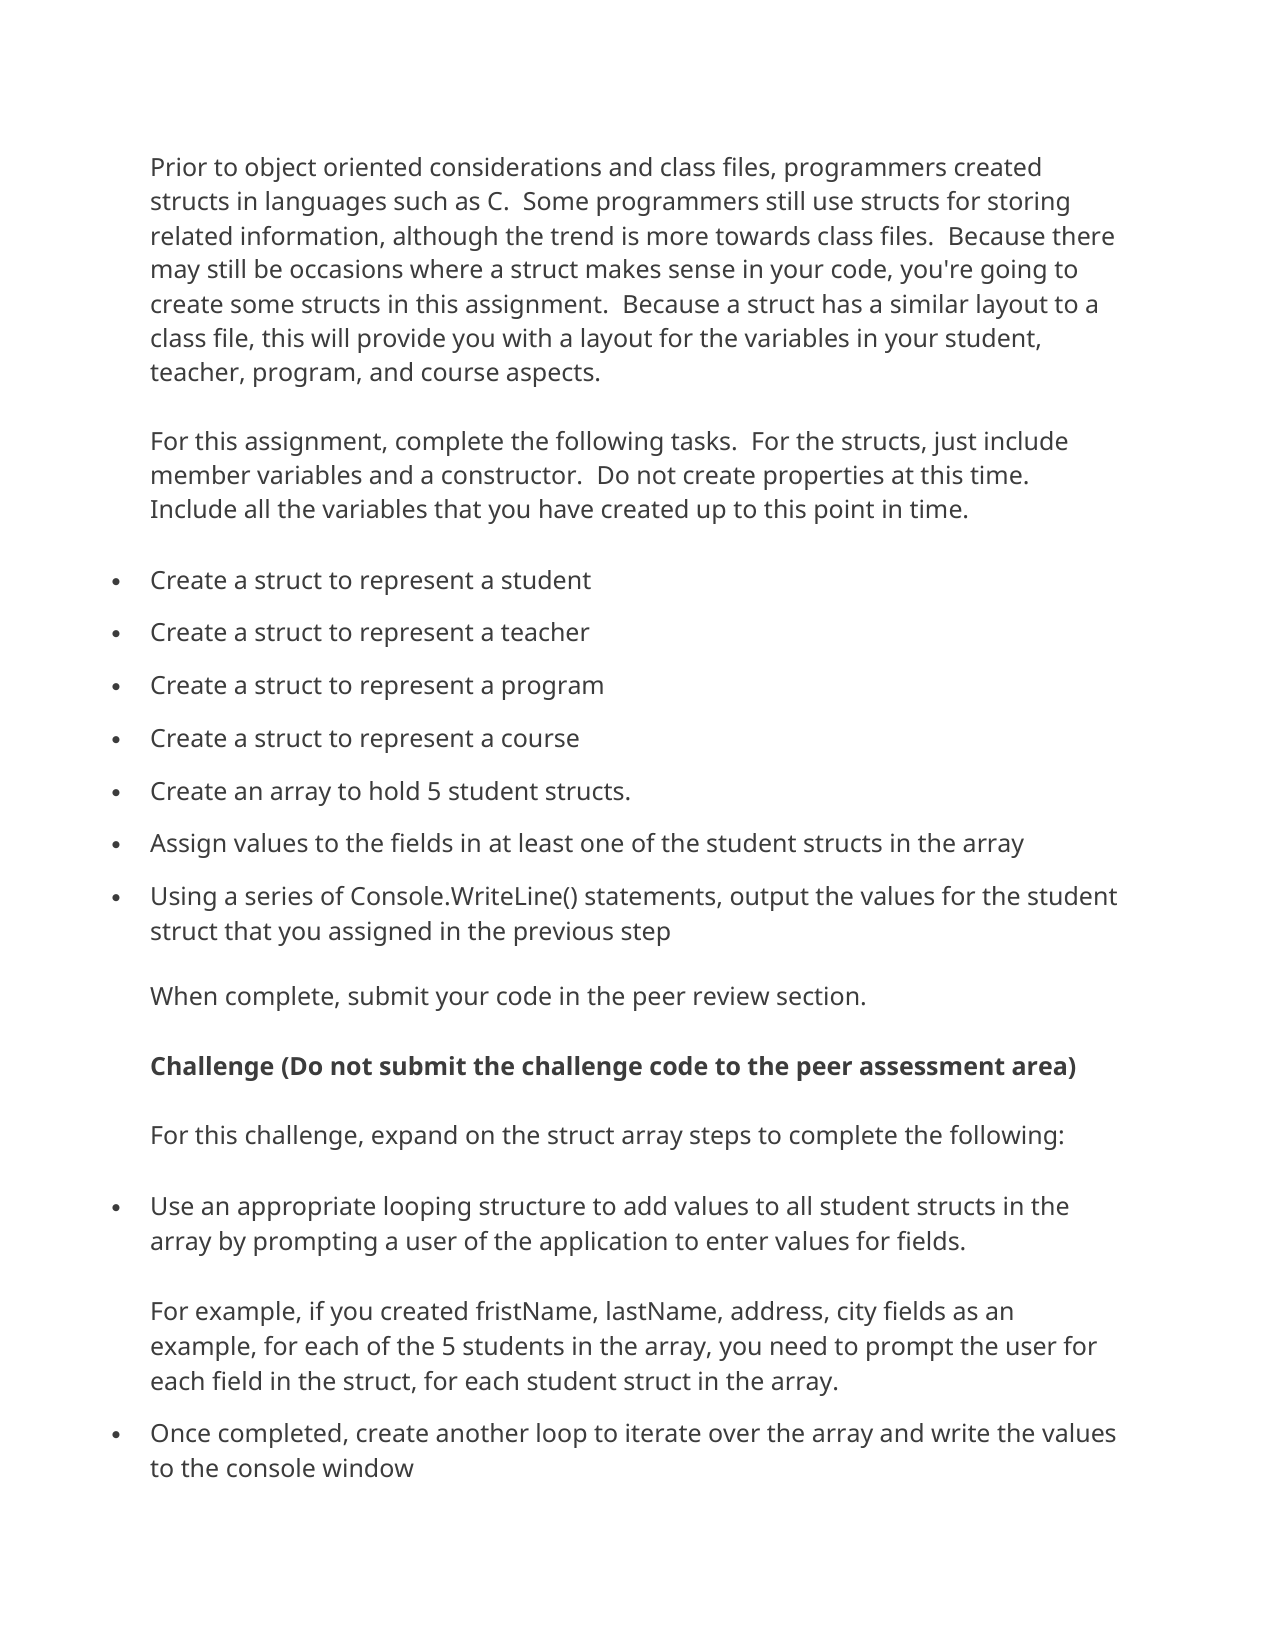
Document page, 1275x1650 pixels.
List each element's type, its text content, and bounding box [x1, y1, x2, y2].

list Create a struct to represent a teacher [112, 614, 1125, 649]
list Using a series of Console.WriteLine() statements, output the values for the student struct that you assigned in the previous step [112, 878, 1125, 948]
list Create a struct to represent a program [112, 667, 1125, 702]
text When complete, submit your code in the peer review section. [150, 979, 1125, 1013]
list Create a struct to represent a student [112, 561, 1125, 596]
list Use an appropriate looping structure to add values to all student structs in the array by prompting a user of the application to enter values for fields. For example, if you created fristName, lastName, address, city fields as an example, for each of the 5 students in the array, you need to prompt the user for each field in the struct, for each student struct in the array. [112, 1187, 1125, 1397]
list Create an array to hold 5 student structs. [112, 772, 1125, 807]
text Prior to object oriented considerations and class files, programmers created structs in languages such as C. Some programmers still use structs for storing related information, although the trend is more towards class files. Because there may still be occasions where a struct makes sense in your code, you're going to create some structs in this assignment. Because a struct has a similar layout to a class file, this will provide you with a layout for the variables in your student, teacher, program, and course aspects. [150, 150, 1125, 388]
list Create a struct to represent a course [112, 719, 1125, 754]
text For this challenge, expand on the struct array steps to complete the following: [150, 1118, 1125, 1152]
list Assign values to the fields in at least one of the student structs in the array [112, 825, 1125, 860]
list Once completed, create another loop to iterate over the array and write the values to the console window [112, 1415, 1125, 1485]
text Challenge (Do not submit the challenge code to the peer assessment area) [150, 1048, 1125, 1082]
text For this assignment, complete the following tasks. For the structs, just include member variables and a constructor. Do not create properties at this time. Include all the variables that you have created up to this point in time. [150, 424, 1125, 526]
